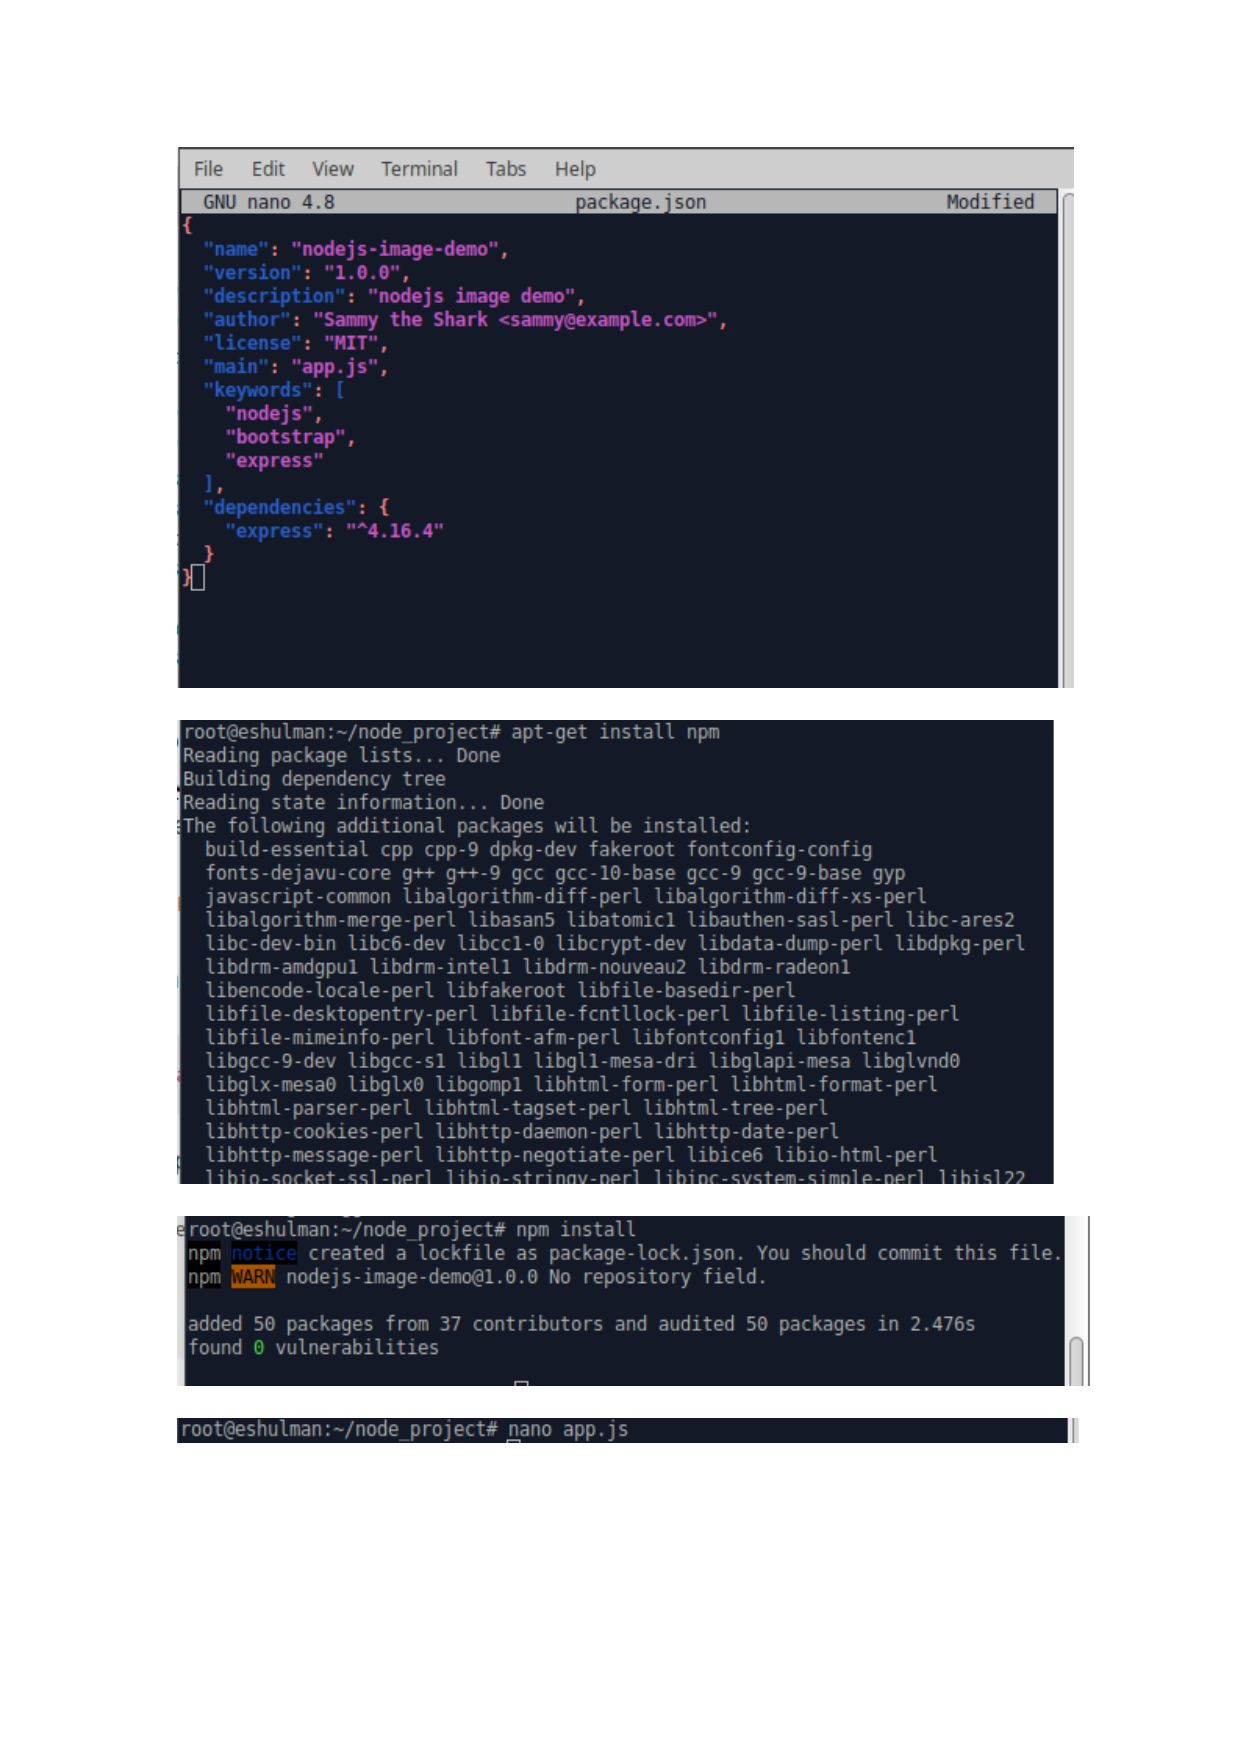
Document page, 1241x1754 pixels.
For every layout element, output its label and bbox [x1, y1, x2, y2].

picture [177, 147, 1074, 688]
picture [177, 1418, 1079, 1443]
picture [177, 1216, 1090, 1386]
picture [177, 720, 1054, 1184]
